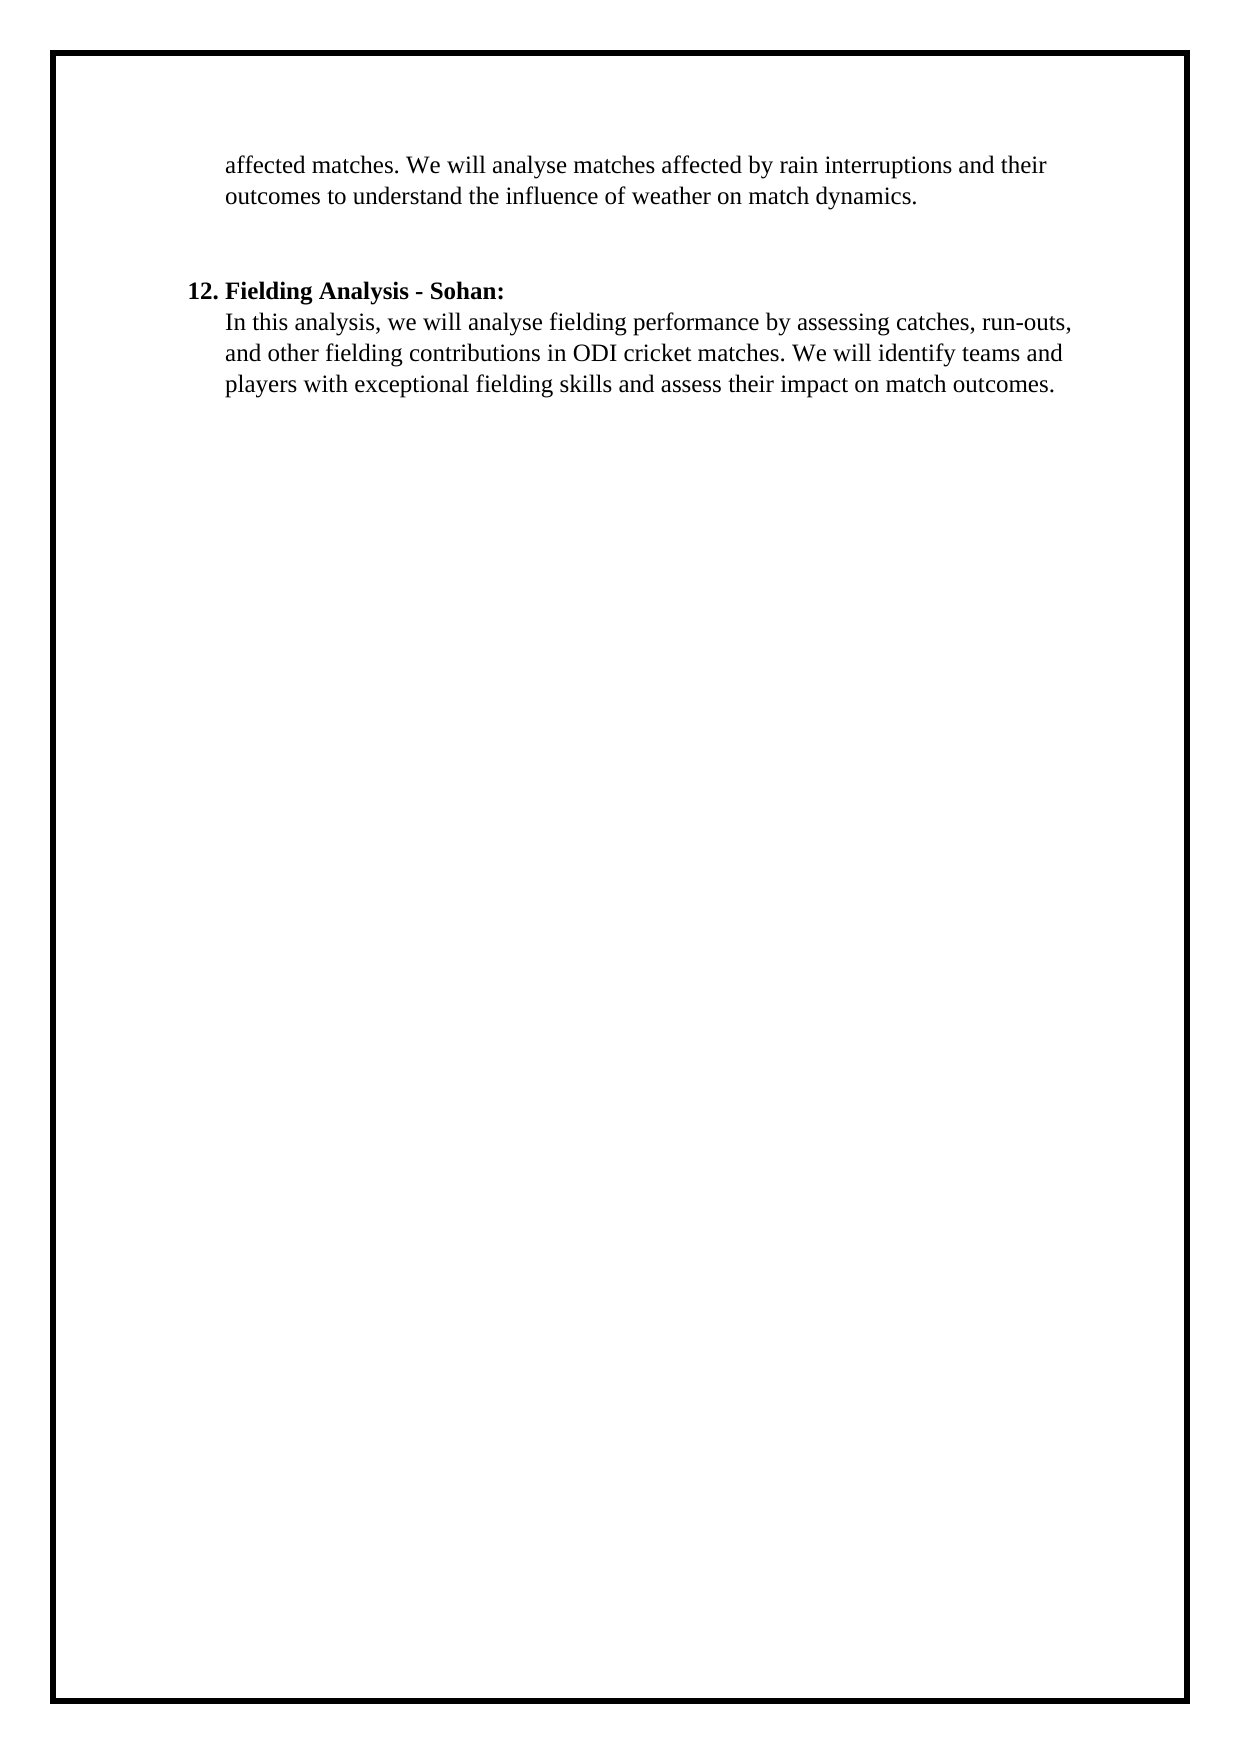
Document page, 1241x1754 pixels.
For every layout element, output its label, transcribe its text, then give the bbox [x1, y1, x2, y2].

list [225, 150, 1090, 210]
list Fielding Analysis - Sohan: [187, 276, 1090, 305]
list In this analysis, we will analyse fielding performance by assessing catches, run-outs, and other fielding contributions in ODI cricket matches. We will identify teams and players with exceptional fielding skills and assess their impact on match outcomes. [225, 307, 1090, 398]
